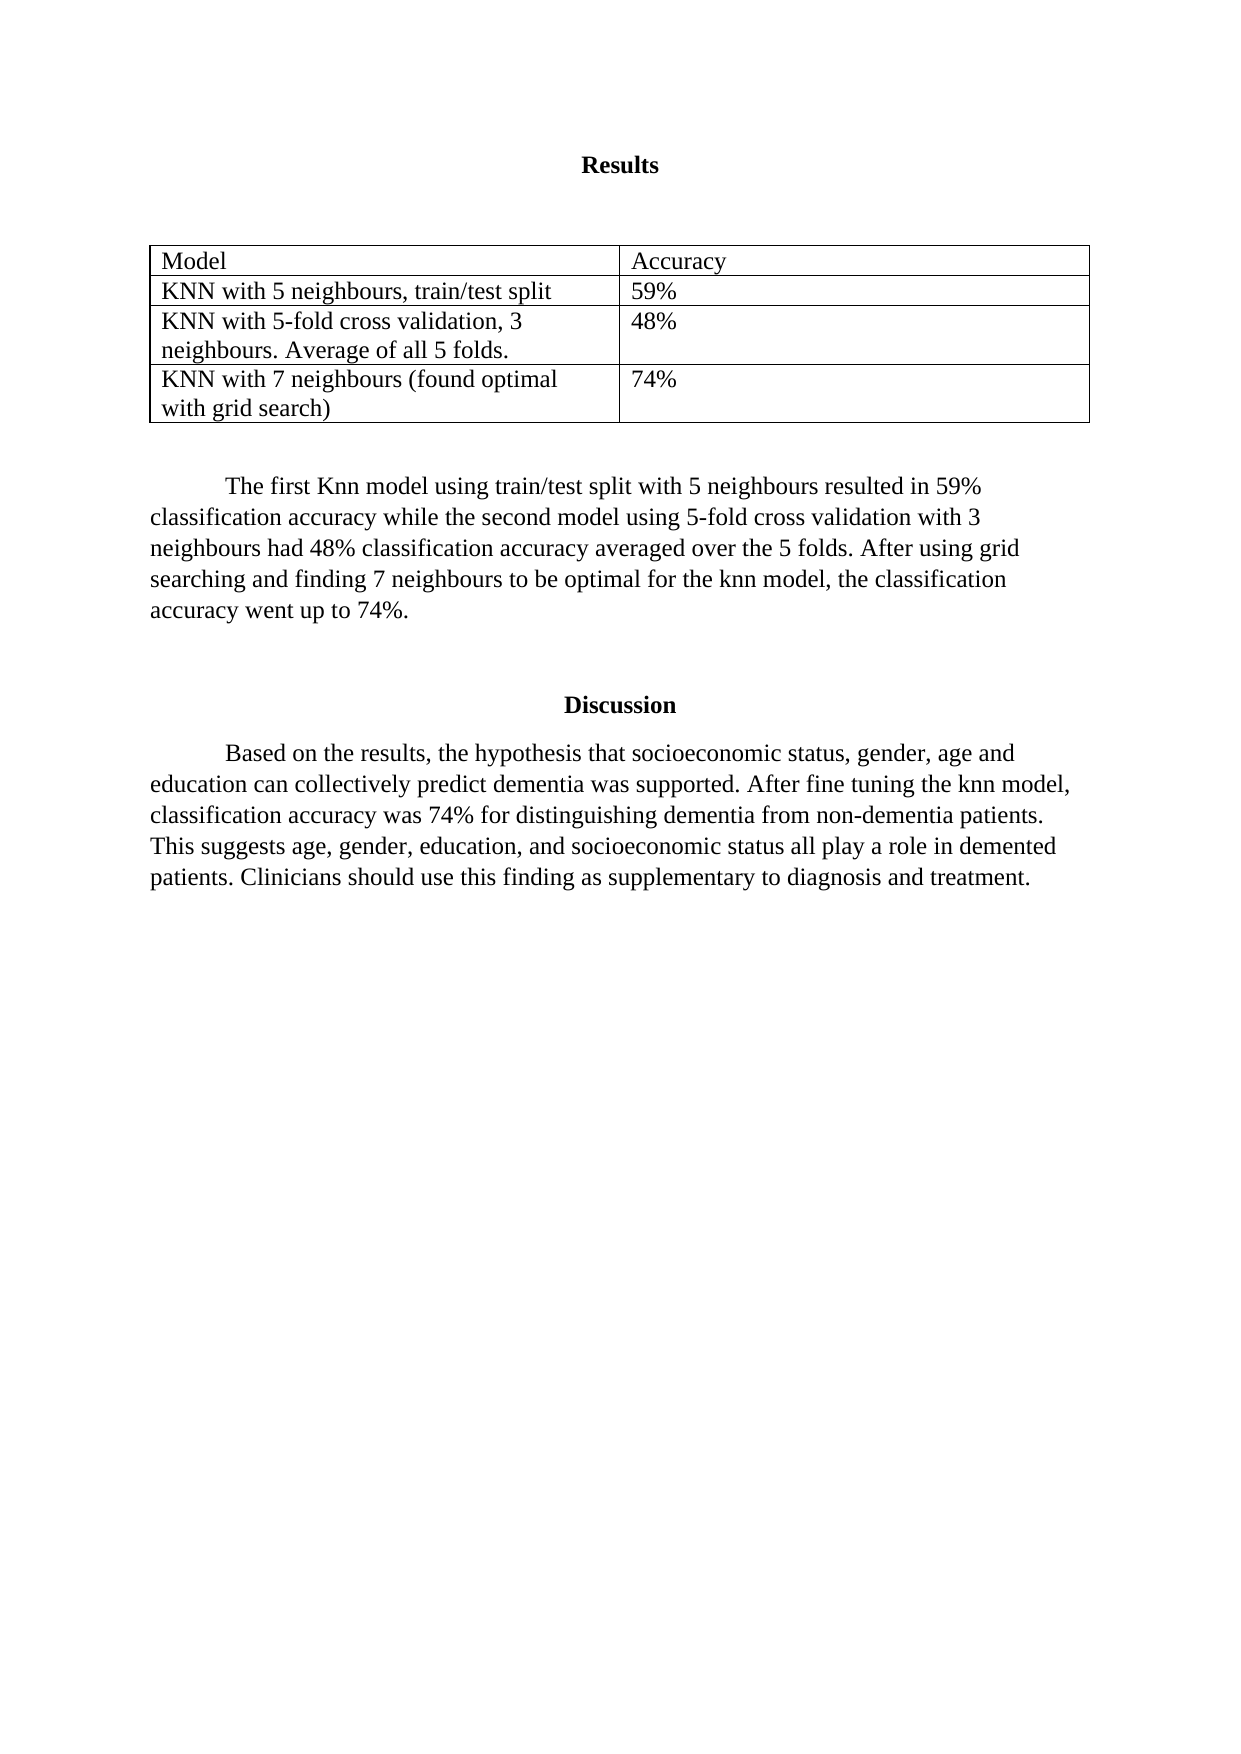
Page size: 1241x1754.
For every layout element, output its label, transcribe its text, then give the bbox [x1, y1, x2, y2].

table_header Model [151, 246, 619, 275]
text Discussion [150, 690, 1090, 719]
table_cell KNN with 5-fold cross validation, 3 neighbours. Average of all 5 folds. [151, 306, 619, 363]
text Results [150, 150, 1090, 179]
table_cell KNN with 5 neighbours, train/test split [151, 276, 619, 305]
text The first Knn model using train/test split with 5 neighbours resulted in 59% classification accuracy while the second model using 5-fold cross validation with 3 neighbours had 48% classification accuracy averaged over the 5 folds. After using grid searching and finding 7 neighbours to be optimal for the knn model, the classification accuracy went up to 74%. [150, 471, 1090, 624]
table_cell 59% [620, 276, 1089, 305]
text Based on the results, the hypothesis that socioeconomic status, gender, age and education can collectively predict dementia was supported. After fine tuning the knn model, classification accuracy was 74% for distinguishing dementia from non-dementia patients. This suggests age, gender, education, and socioeconomic status all play a role in demented patients. Clinicians should use this finding as supplementary to diagnosis and treatment. [150, 738, 1090, 891]
table_header Accuracy [620, 246, 1089, 275]
table_cell 74% [620, 365, 1089, 422]
table_cell 48% [620, 306, 1089, 363]
table_cell KNN with 7 neighbours (found optimal with grid search) [151, 365, 619, 422]
